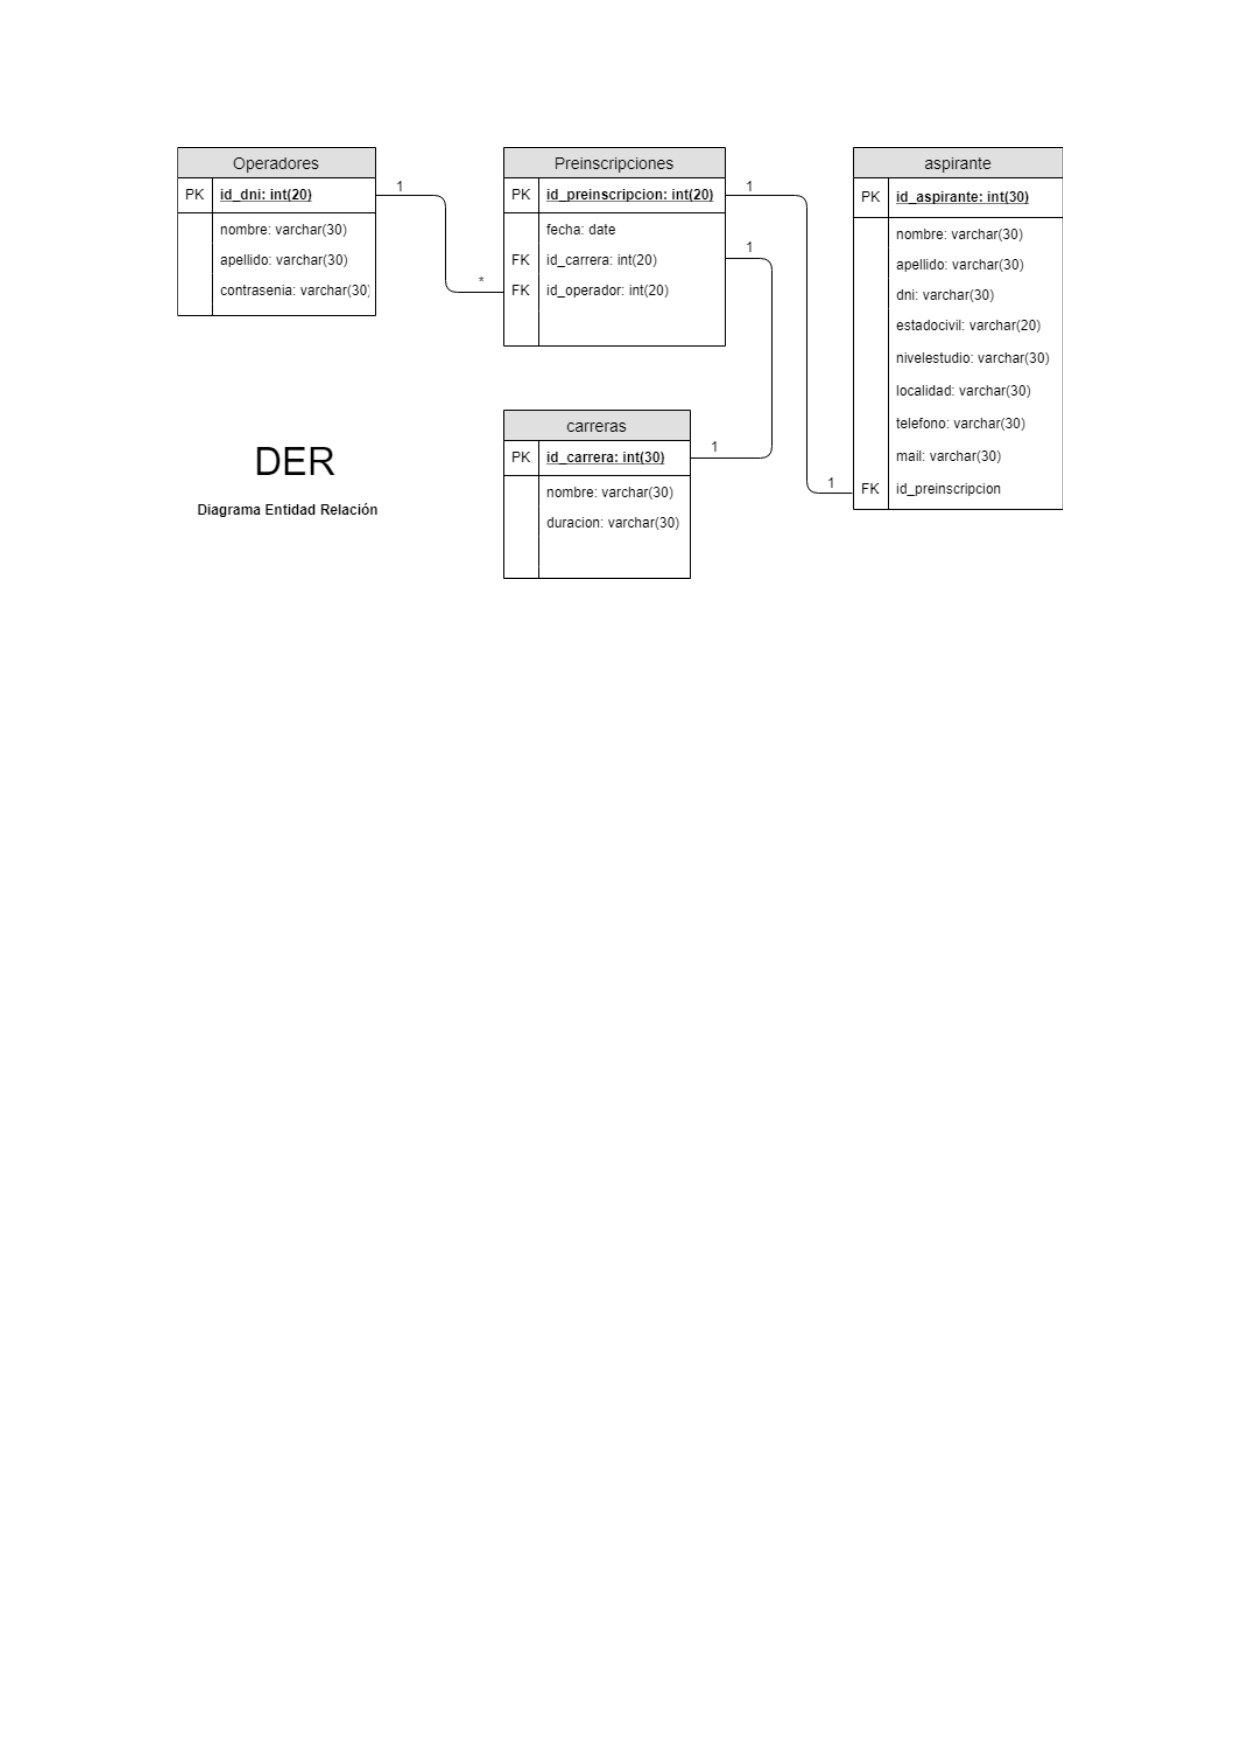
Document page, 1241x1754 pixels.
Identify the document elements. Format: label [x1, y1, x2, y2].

picture [177, 147, 1063, 579]
